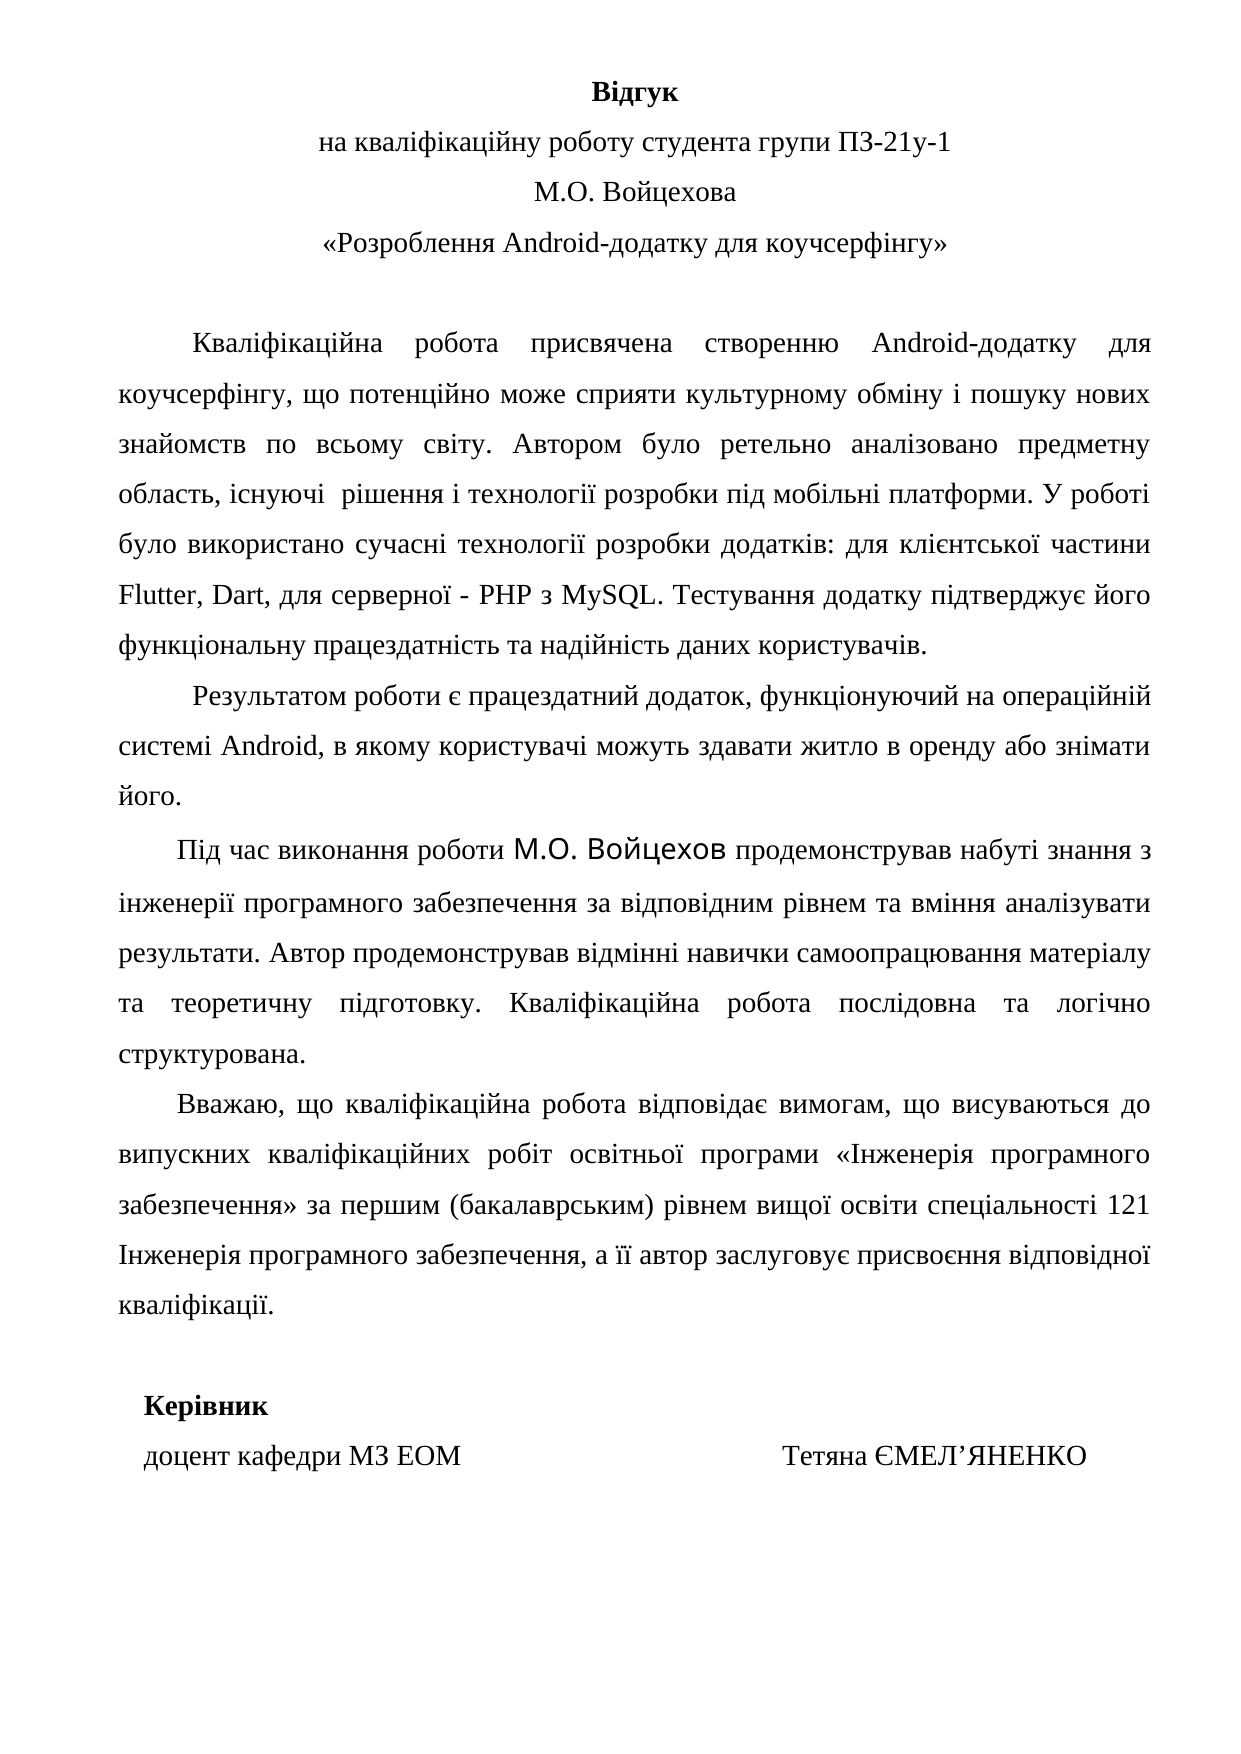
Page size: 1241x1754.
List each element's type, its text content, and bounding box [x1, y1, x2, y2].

text на кваліфікаційну роботу студента групи ПЗ-21у-1 [118, 124, 1152, 158]
text «Розроблення Android-додатку для коучсерфінгу» [118, 225, 1152, 258]
text Під час виконання роботи М.О. Войцехов продемонстрував набуті знання з інженерії програмного забезпечення за відповідним рівнем та вміння аналізувати результати. Автор продемонстрував відмінні навички самоопрацювання матеріалу та теоретичну підготовку. Кваліфікаційна робота послідовна та логічно структурована. [118, 828, 1152, 1069]
text Вважаю, що кваліфікаційна робота відповідає вимогам, що висуваються до випускних кваліфікаційних робіт освітньої програми «Інженерія програмного забезпечення» за першим (бакалаврським) рівнем вищої освіти спеціальності 121 Інженерія програмного забезпечення, а її автор заслуговує присвоєння відповідної кваліфікації. [118, 1086, 1152, 1321]
text доцент кафедри МЗ ЕОМ Тетяна ЄМЕЛ’ЯНЕНКО [144, 1438, 1152, 1472]
text Відгук [118, 74, 1152, 107]
text Кваліфікаційна робота присвячена створенню Android-додатку для коучсерфінгу, що потенційно може сприяти культурному обміну і пошуку нових знайомств по всьому світу. Автором було ретельно аналізовано предметну область, існуючі рішення і технології розробки під мобільні платформи. У роботі було використано сучасні технології розробки додатків: для клієнтської частини Flutter, Dart, для серверної - PHP з MySQL. Тестування додатку підтверджує його функціональну працездатність та надійність даних користувачів. [118, 325, 1152, 661]
text М.О. Войцехова [118, 174, 1152, 208]
text Результатом роботи є працездатний додаток, функціонуючий на операційній системі Android, в якому користувачі можуть здавати житло в оренду або знімати його. [118, 678, 1152, 812]
text Керівник [144, 1388, 1152, 1422]
